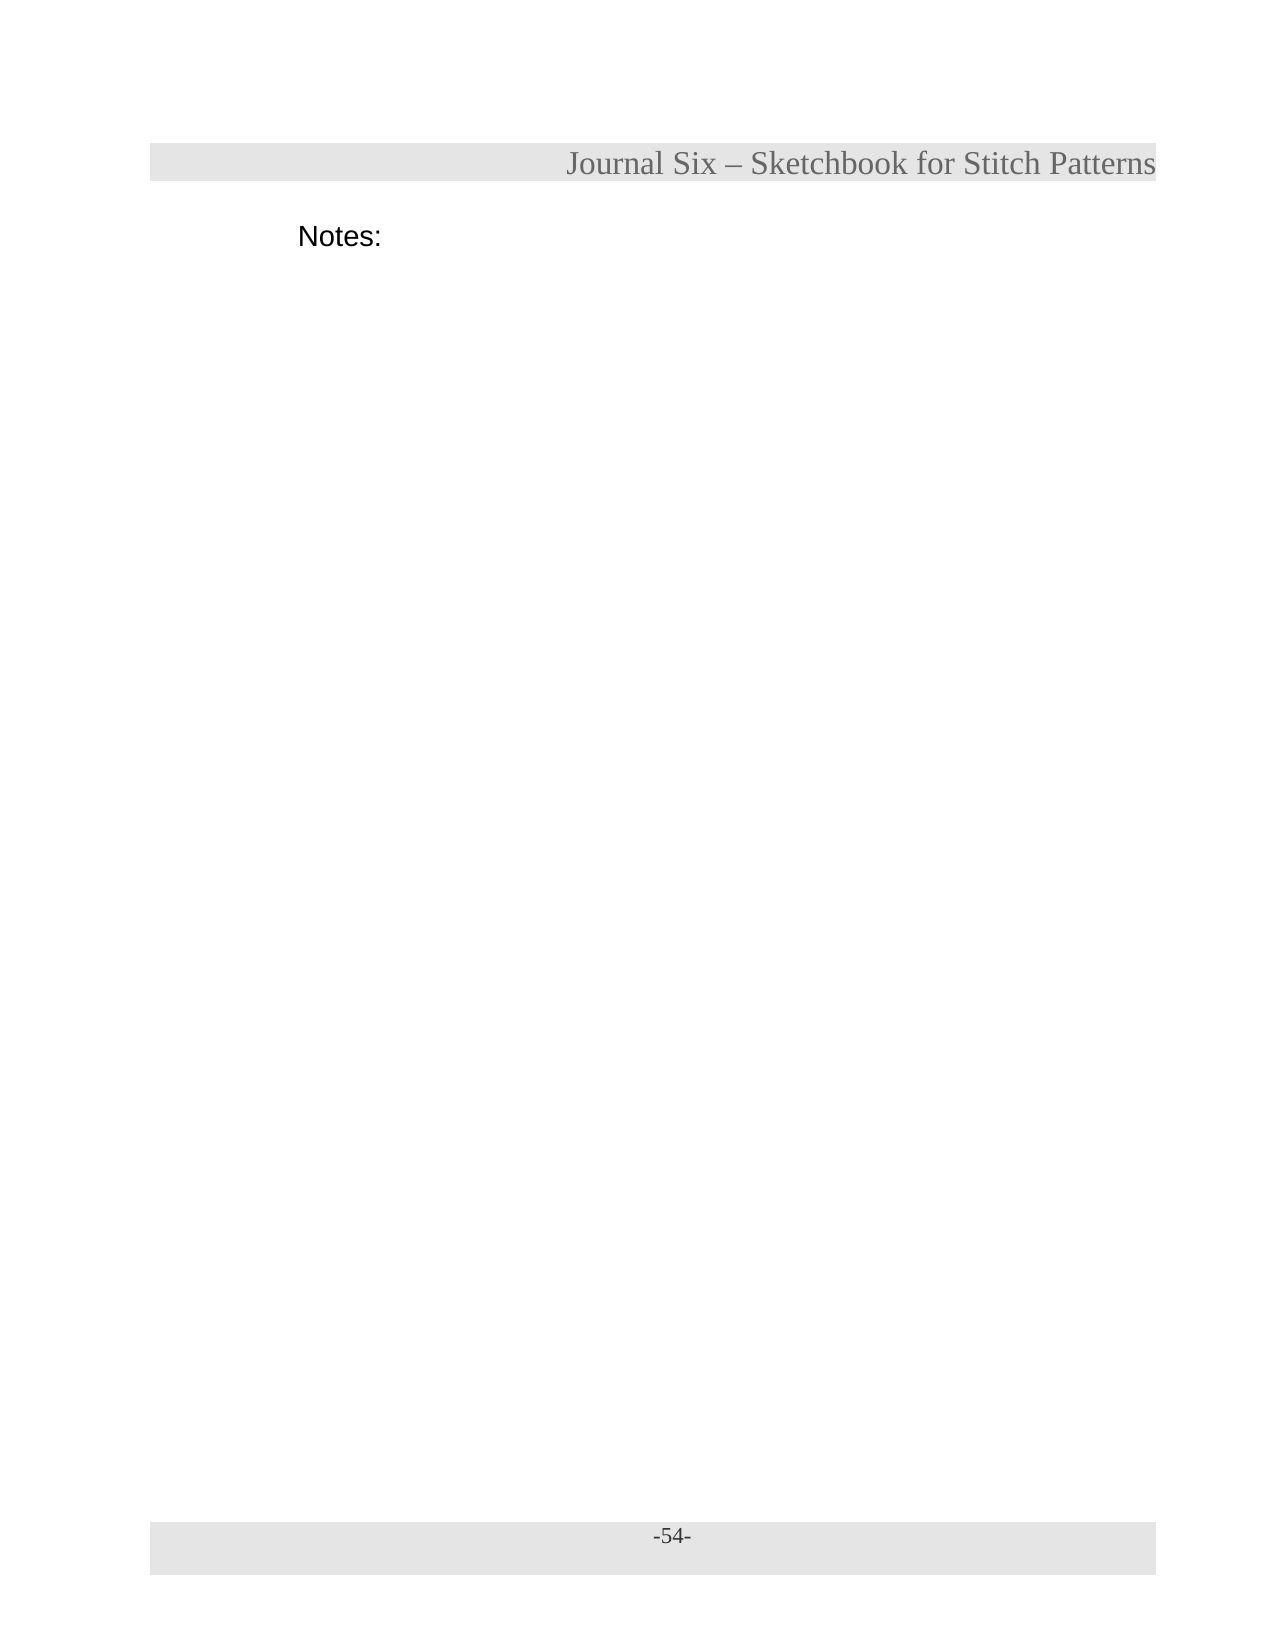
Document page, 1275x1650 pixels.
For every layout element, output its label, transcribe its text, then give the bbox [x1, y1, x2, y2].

subtitle Notes: [298, 219, 1156, 252]
